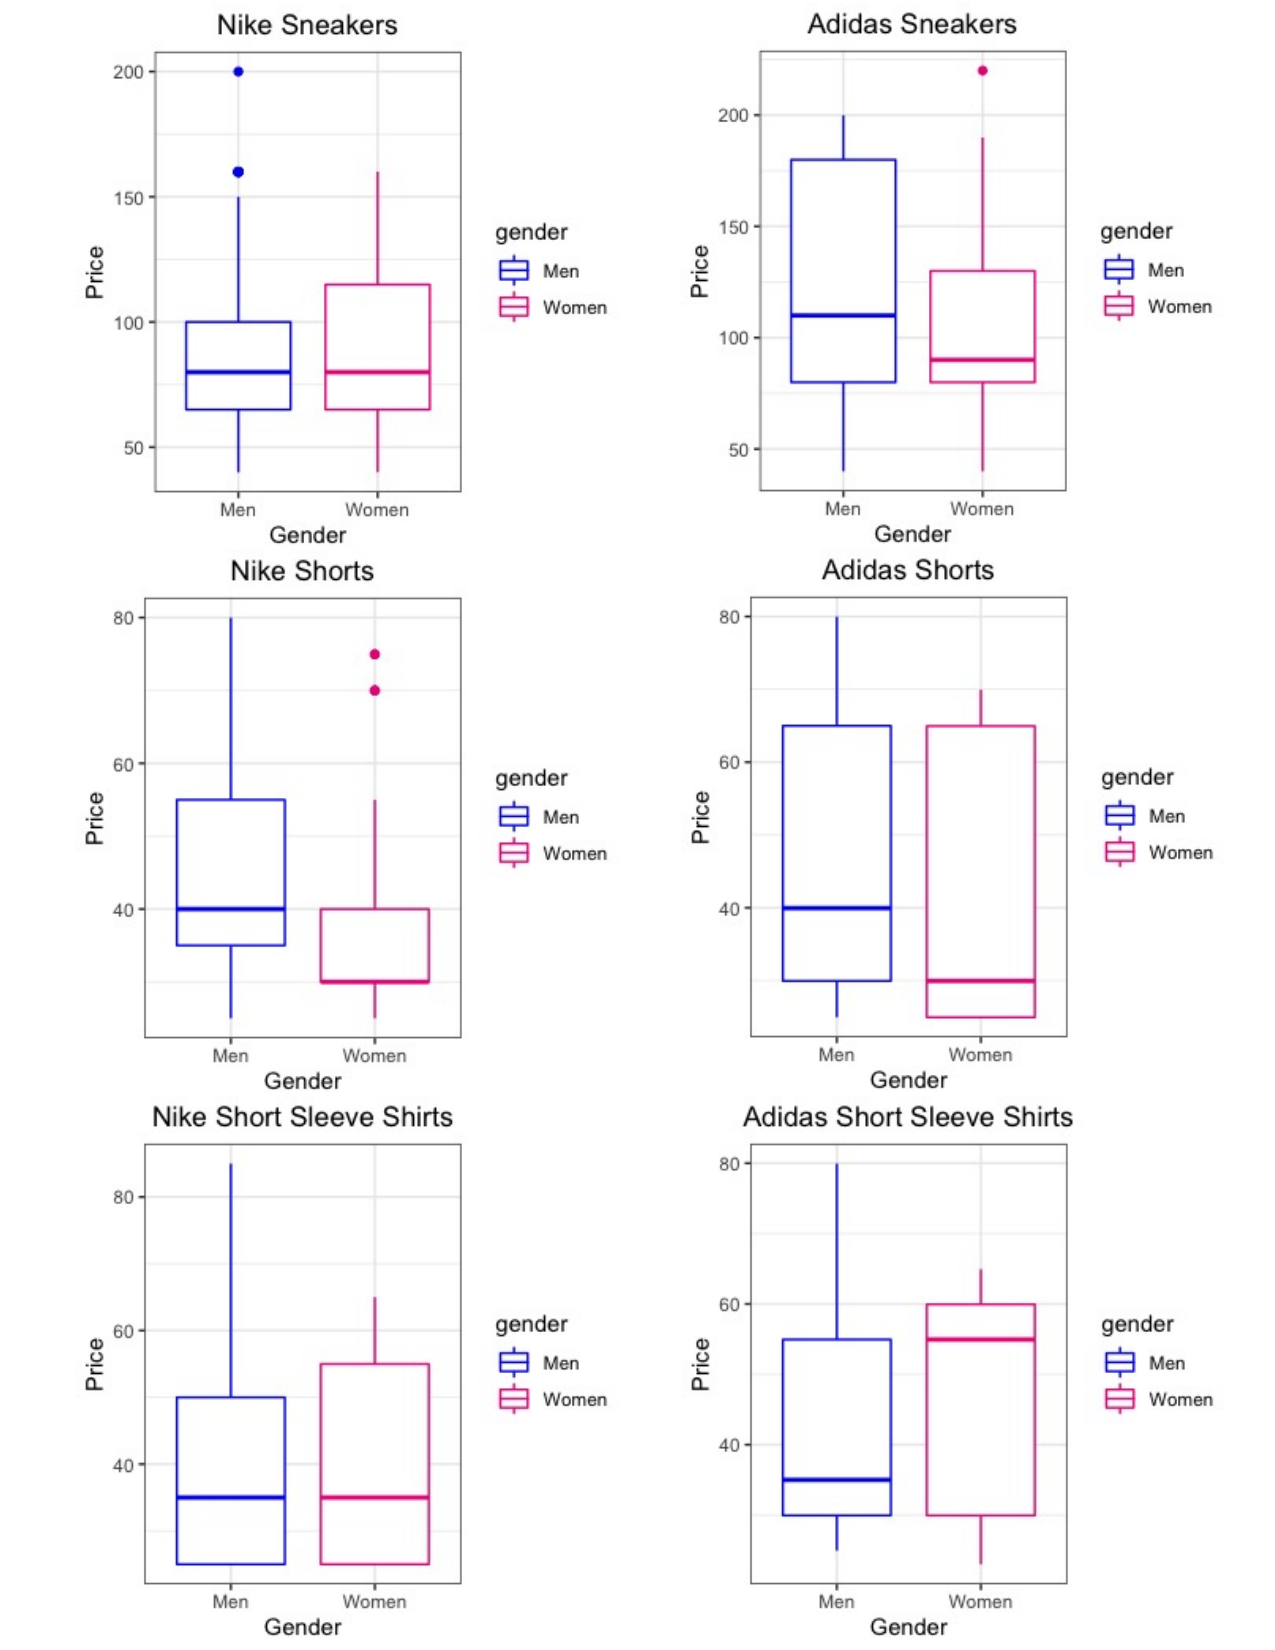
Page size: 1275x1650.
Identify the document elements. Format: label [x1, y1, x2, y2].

picture [680, 2, 1237, 1650]
picture [75, 3, 630, 1650]
